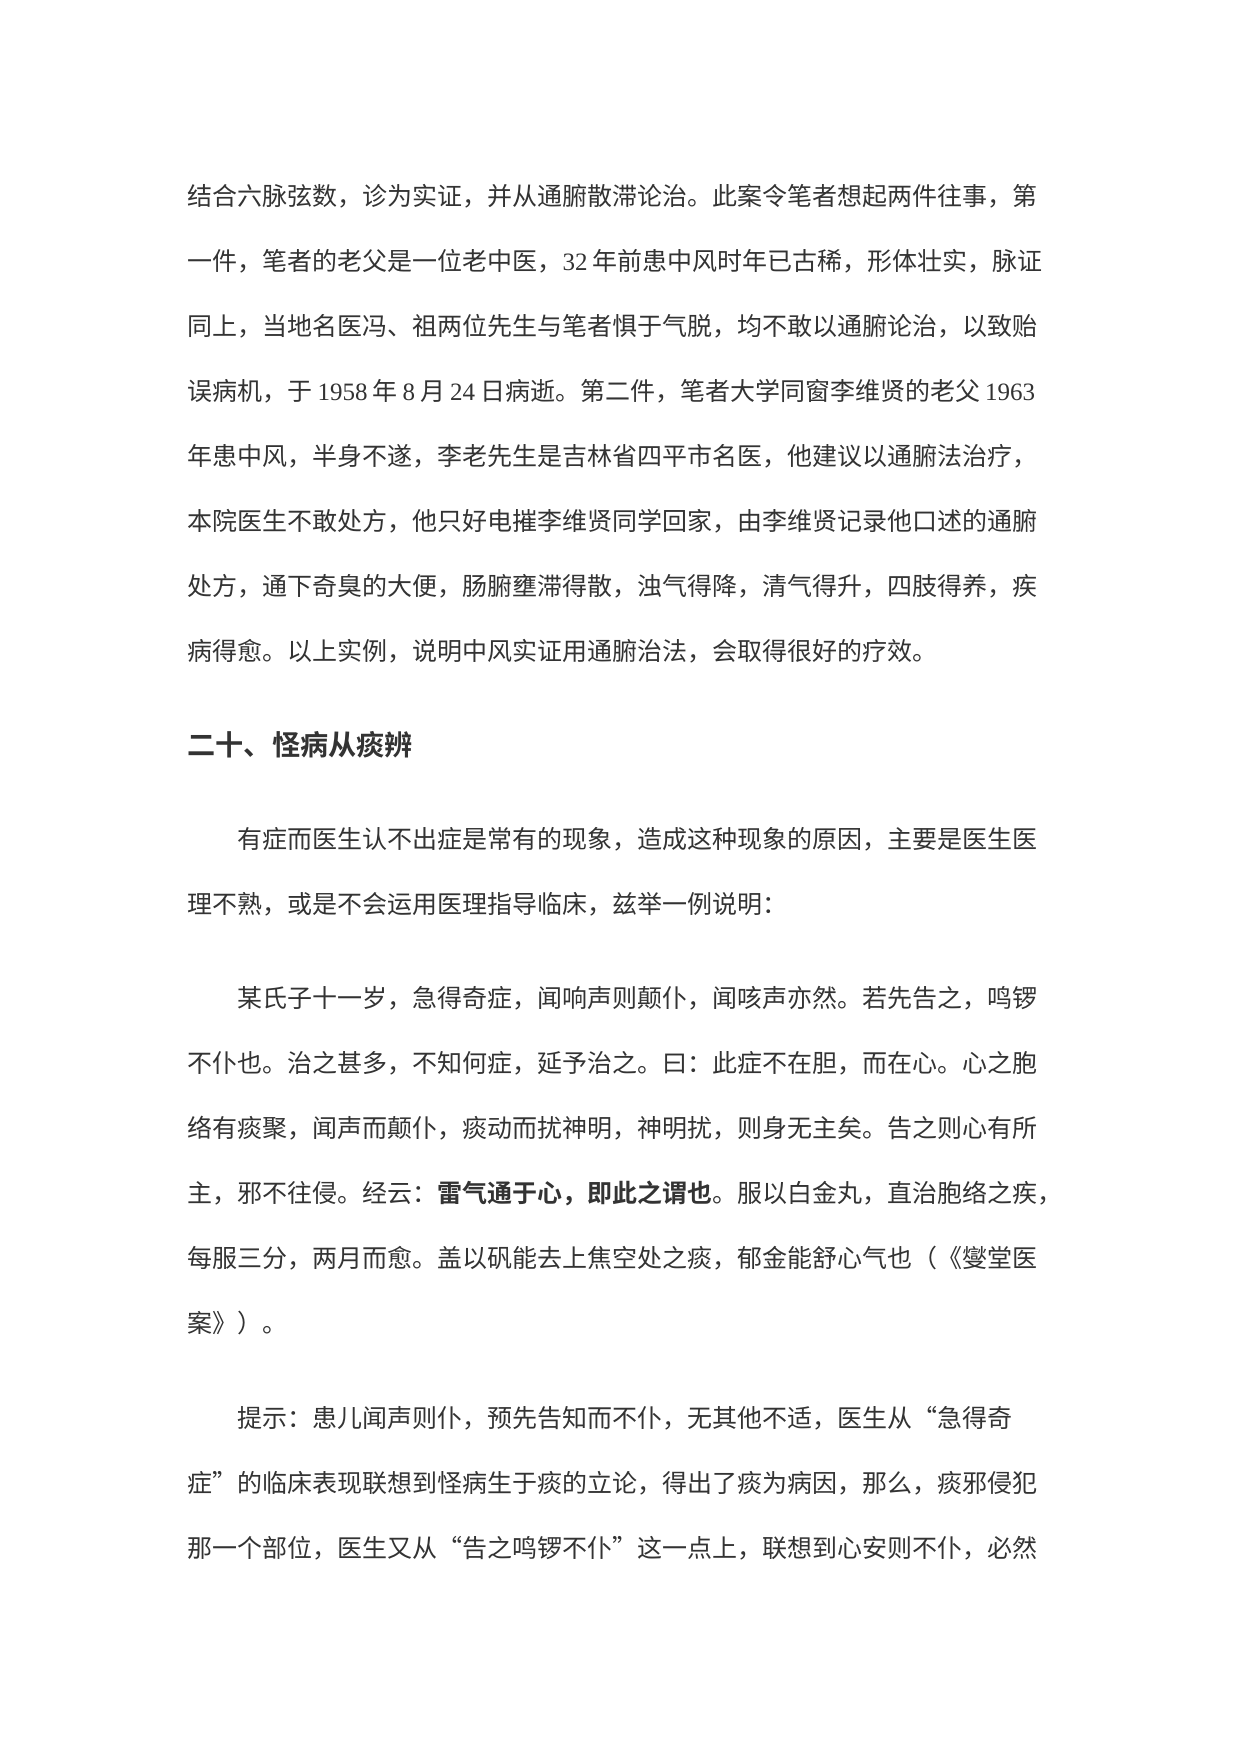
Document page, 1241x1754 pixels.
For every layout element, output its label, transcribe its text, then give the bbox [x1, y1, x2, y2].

text 二十、怪病从痰辨 [187, 711, 1053, 776]
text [187, 162, 1053, 682]
text 某氏子十一岁，急得奇症，闻响声则颠仆，闻咳声亦然。若先告之，鸣锣不仆也。治之甚多，不知何症，延予治之。曰：此症不在胆，而在心。心之胞络有痰聚，闻声而颠仆，痰动而扰神明，神明扰，则身无主矣。告之则心有所主，邪不往侵。经云：雷气通于心，即此之谓也。服以白金丸，直治胞络之疾，每服三分，两月而愈。盖以矾能去上焦空处之痰，郁金能舒心气也（《燮堂医案》）。 [187, 964, 1053, 1354]
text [187, 1384, 1053, 1579]
text 有症而医生认不出症是常有的现象，造成这种现象的原因，主要是医生医理不熟，或是不会运用医理指导临床，兹举一例说明： [187, 805, 1053, 935]
